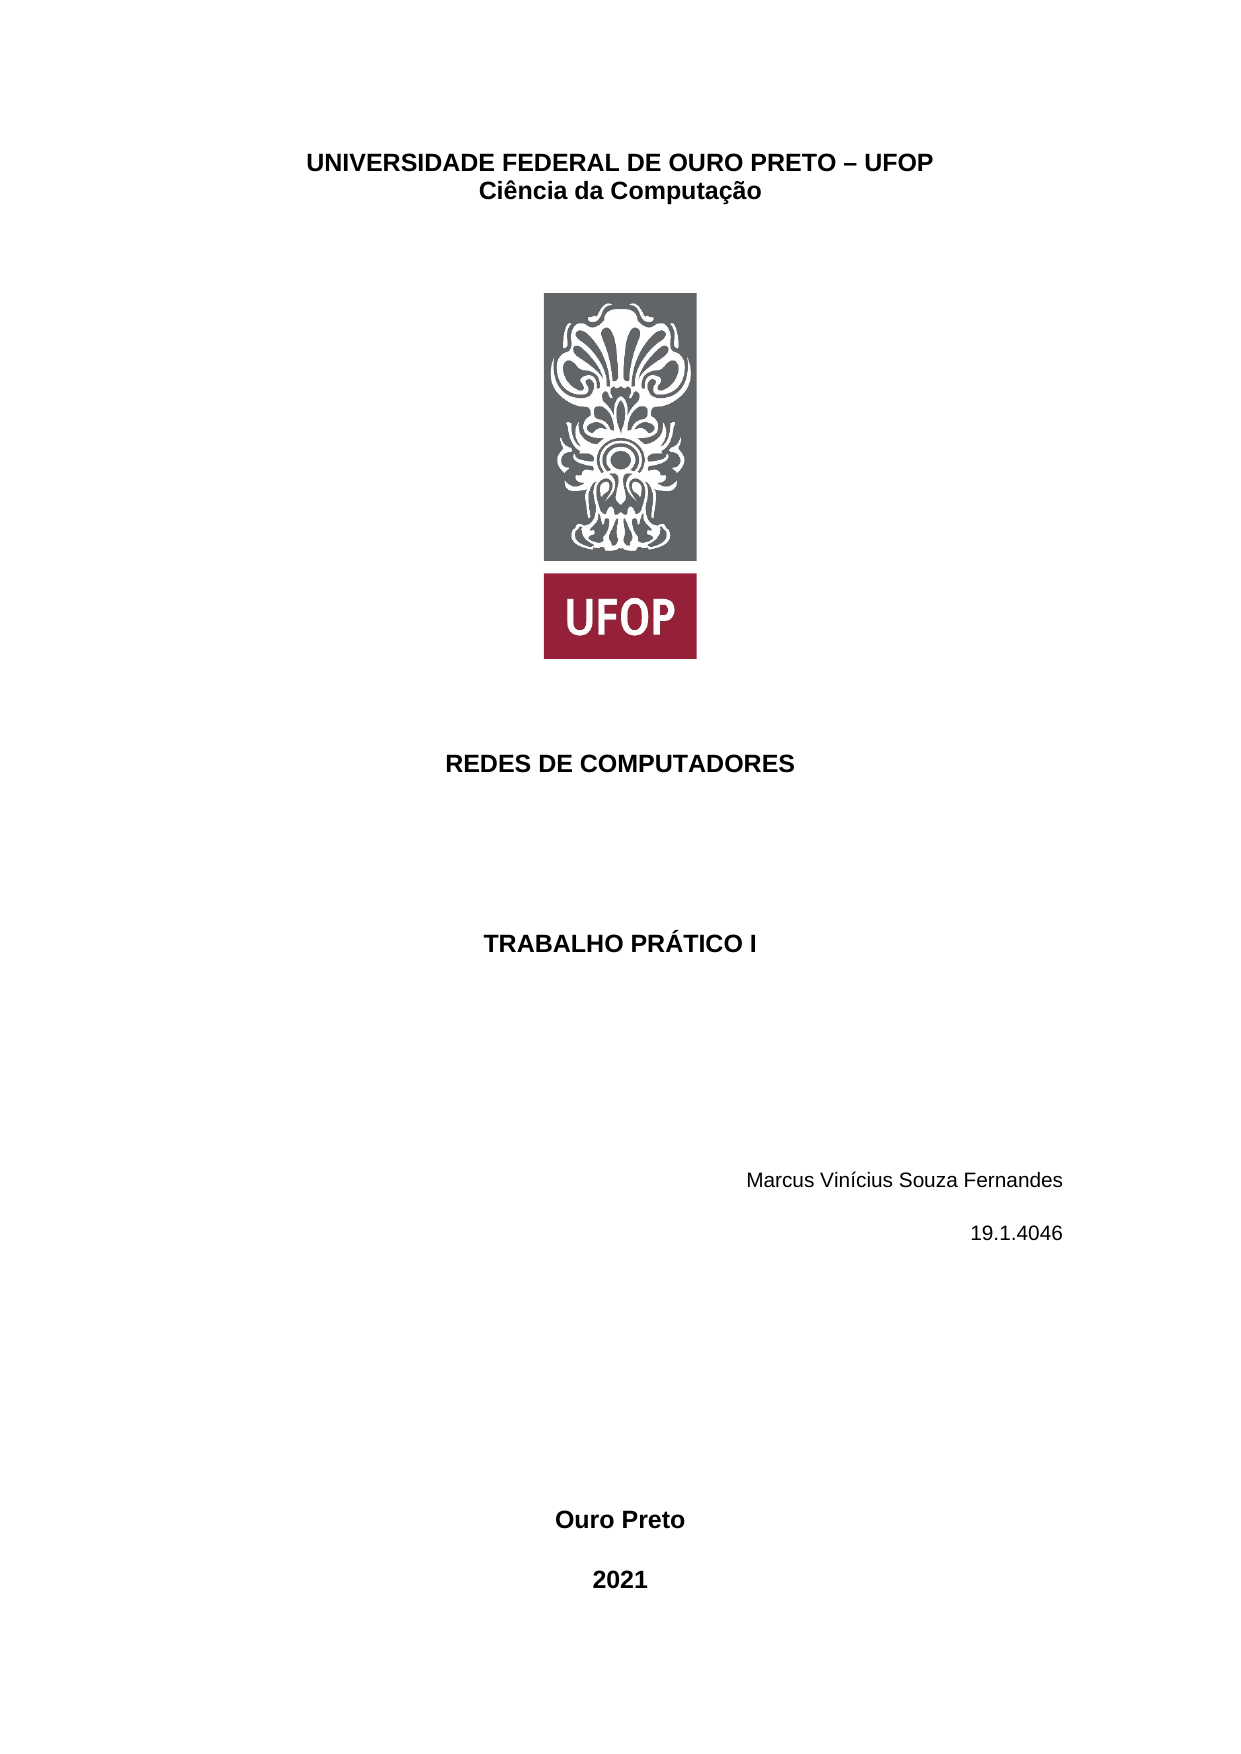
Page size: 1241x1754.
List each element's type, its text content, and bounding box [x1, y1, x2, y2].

text 2021 [177, 1565, 1063, 1593]
text TRABALHO PRÁTICO I [177, 929, 1063, 957]
text Ouro Preto [177, 1505, 1063, 1534]
text Ciência da Computação [177, 176, 1063, 205]
text Marcus Vinícius Souza Fernandes [693, 1168, 1063, 1192]
picture [543, 293, 697, 659]
text 19.1.4046 [693, 1220, 1063, 1244]
text REDES DE COMPUTADORES [177, 749, 1063, 778]
text UNIVERSIDADE FEDERAL DE OURO PRETO – UFOP [177, 148, 1063, 176]
